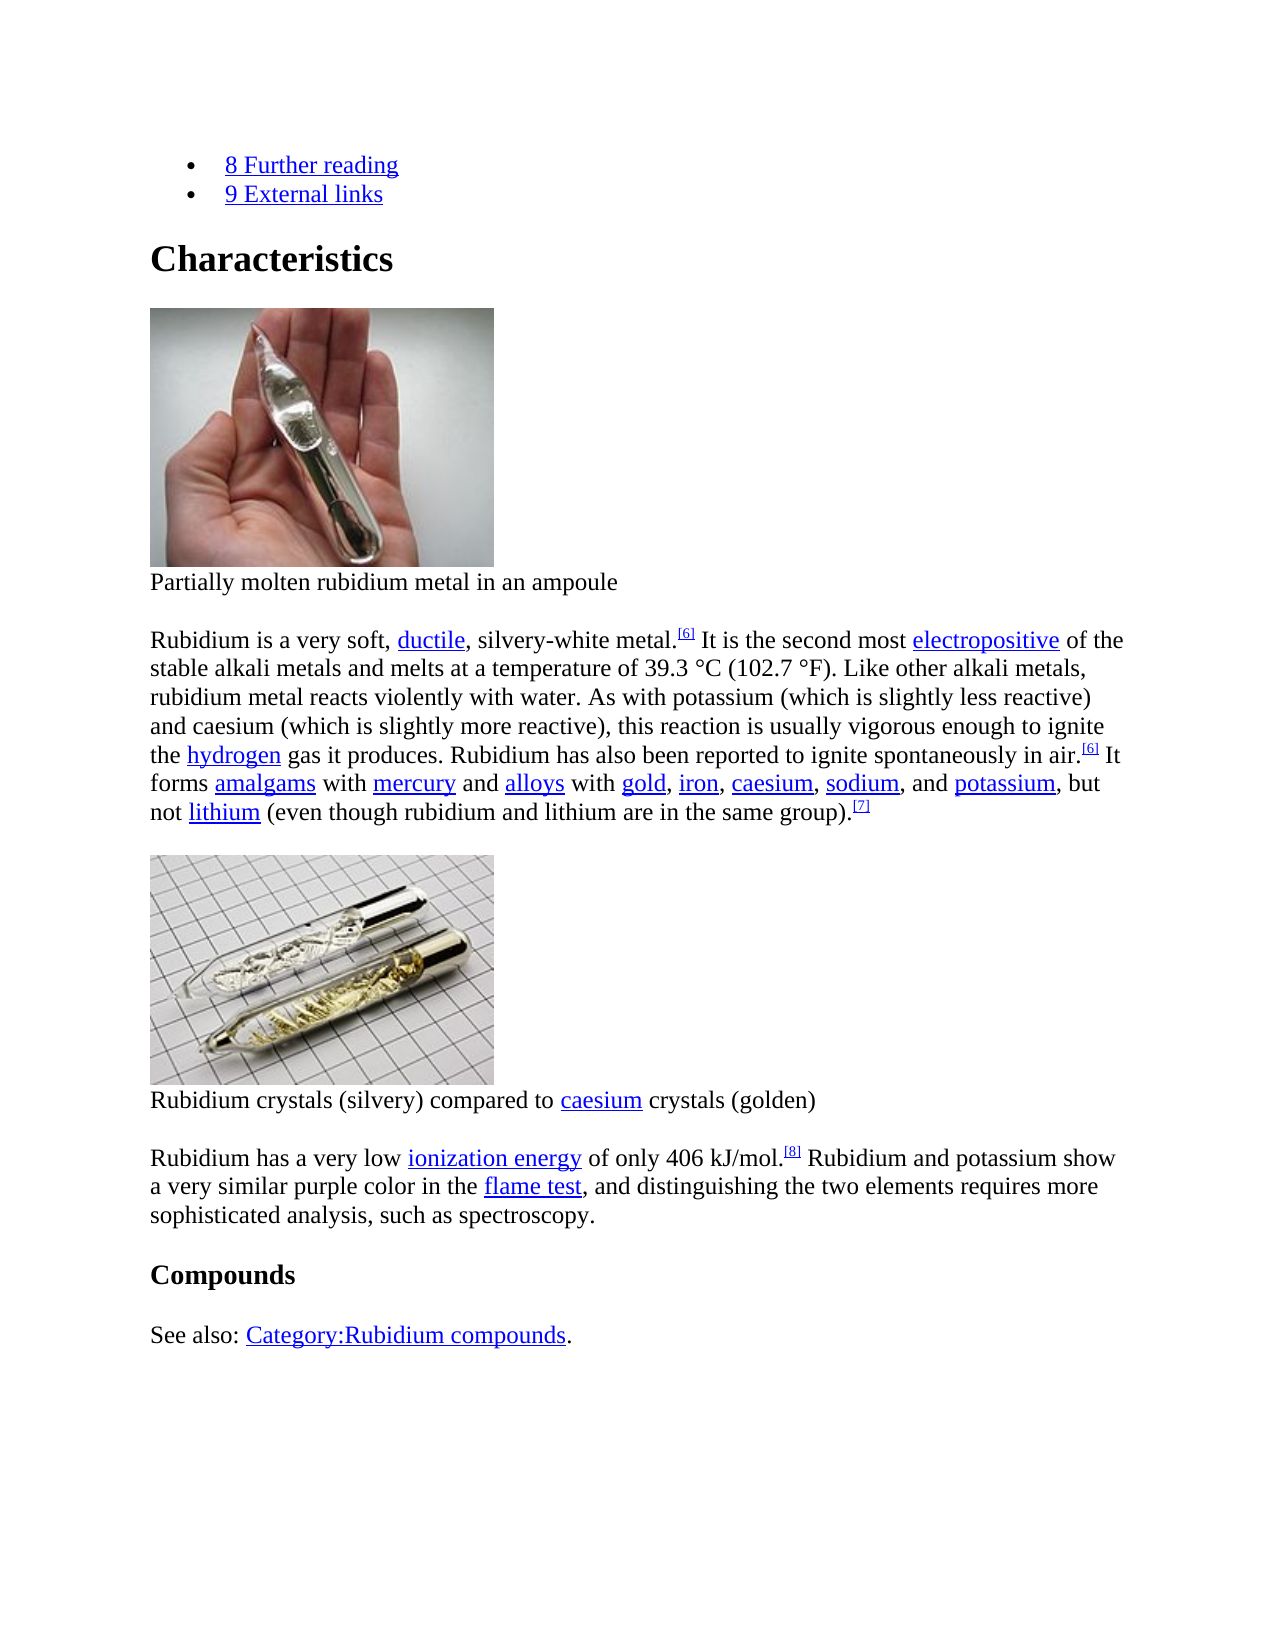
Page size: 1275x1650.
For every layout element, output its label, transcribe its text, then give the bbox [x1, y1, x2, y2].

text See also: Category:Rubidium compounds. [150, 1320, 1125, 1348]
text Rubidium crystals (silvery) compared to caesium crystals (golden) [150, 1085, 1125, 1113]
text Partially molten rubidium metal in an ampoule [150, 567, 1125, 596]
picture [150, 308, 494, 567]
picture [150, 855, 494, 1085]
text Rubidium is a very soft, ductile, silvery-white metal.[6] It is the second most electropositive of the stable alkali metals and melts at a temperature of 39.3 °C (102.7 °F). Like other alkali metals, rubidium metal reacts violently with water. As with potassium (which is slightly less reactive) and caesium (which is slightly more reactive), this reaction is usually vigorous enough to ignite the hydrogen gas it produces. Rubidium has also been reported to ignite spontaneously in air.[6] It forms amalgams with mercury and alloys with gold, iron, caesium, sodium, and potassium, but not lithium (even though rubidium and lithium are in the same group).[7] [150, 625, 1125, 826]
list 8 Further reading [187, 150, 1125, 179]
text Compounds [150, 1258, 1125, 1291]
text Characteristics [150, 237, 1125, 280]
text Rubidium has a very low ionization energy of only 406 kJ/mol.[8] Rubidium and potassium show a very similar purple color in the flame test, and distinguishing the two elements requires more sophisticated analysis, such as spectroscopy. [150, 1143, 1125, 1229]
list 9 External links [187, 179, 1125, 207]
